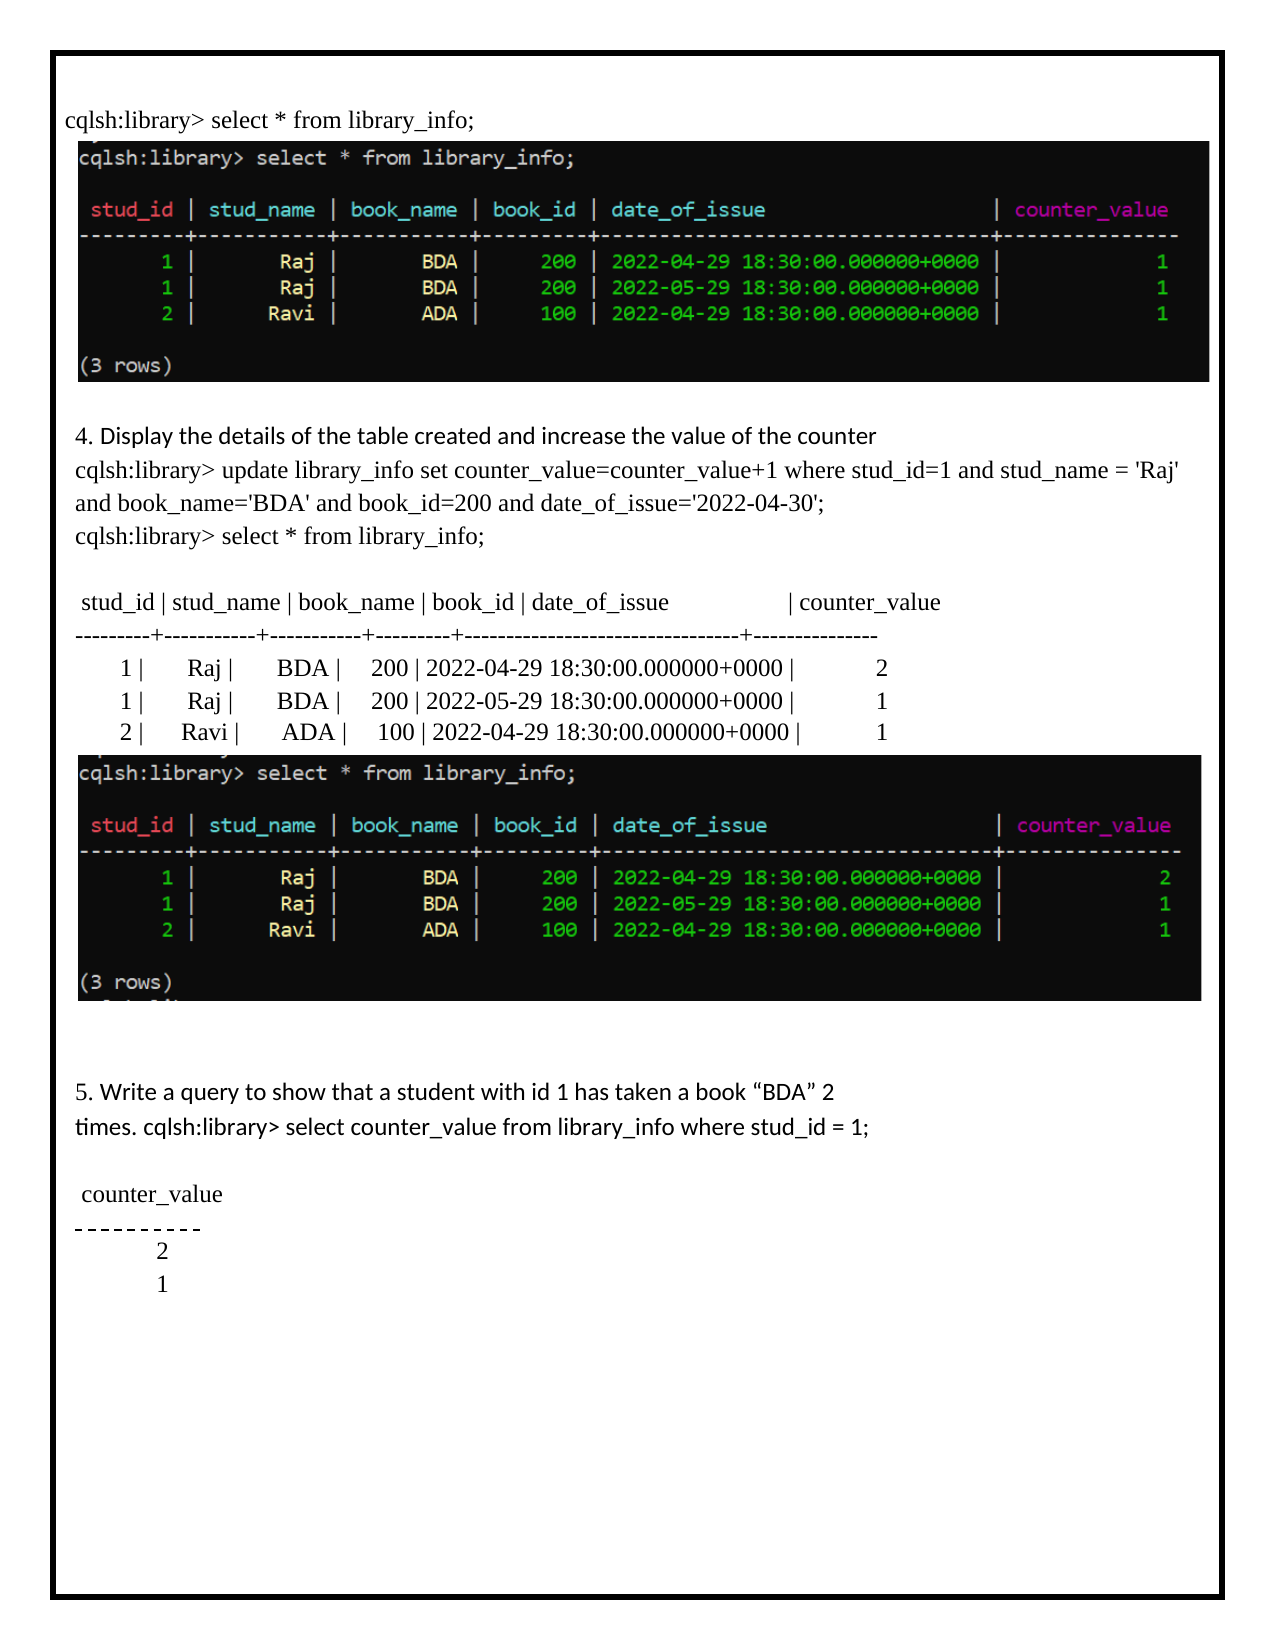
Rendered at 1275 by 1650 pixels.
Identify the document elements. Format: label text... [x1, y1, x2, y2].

text stud_id | stud_name | book_name | book_id | date_of_issue | counter_value [81, 587, 1214, 616]
table_header 1 | [114, 654, 162, 685]
table_cell 1 [838, 718, 893, 748]
picture [78, 755, 1202, 1001]
table_cell 200 | 2022-05-29 18:30:00.000000+0000 | [358, 685, 837, 718]
table_cell BDA | [258, 685, 358, 718]
table_cell 100 | 2022-04-29 18:30:00.000000+0000 | [358, 718, 837, 748]
text counter_value [81, 1179, 1214, 1208]
picture [78, 141, 1210, 382]
table_header BDA | [258, 654, 358, 685]
table_cell Ravi | [162, 718, 258, 748]
table_cell 1 [838, 685, 893, 718]
text cqlsh:library> select * from library_info; [64, 105, 1214, 134]
table_cell 1 | [114, 685, 162, 718]
text cqlsh:library> update library_info set counter_value=counter_value+1 where stud_id=1 and stud_name = 'Raj' and book_name='BDA' and book_id=200 and date_of_issue='2022-04-30'; [75, 455, 1181, 517]
table_header Raj | [162, 654, 258, 685]
list Write a query to show that a student with id 1 has taken a book “BDA” 2 times. cqlsh:library> select counter_value from library_info where stud_id = 1; [75, 1076, 896, 1142]
list Display the details of the table created and increase the value of the counter [75, 420, 1214, 451]
text ---------+-----------+-----------+---------+---------------------------------+--------------- [75, 620, 1214, 649]
table_cell 2 | [114, 718, 162, 748]
table_cell ADA | [258, 718, 358, 748]
table_header 200 | 2022-04-29 18:30:00.000000+0000 | [358, 654, 837, 685]
text cqlsh:library> select * from library_info; [75, 521, 1214, 550]
text 1 [156, 1269, 1214, 1298]
table_header 2 [838, 654, 893, 685]
table_cell Raj | [162, 685, 258, 718]
text 2 [156, 1236, 1214, 1265]
